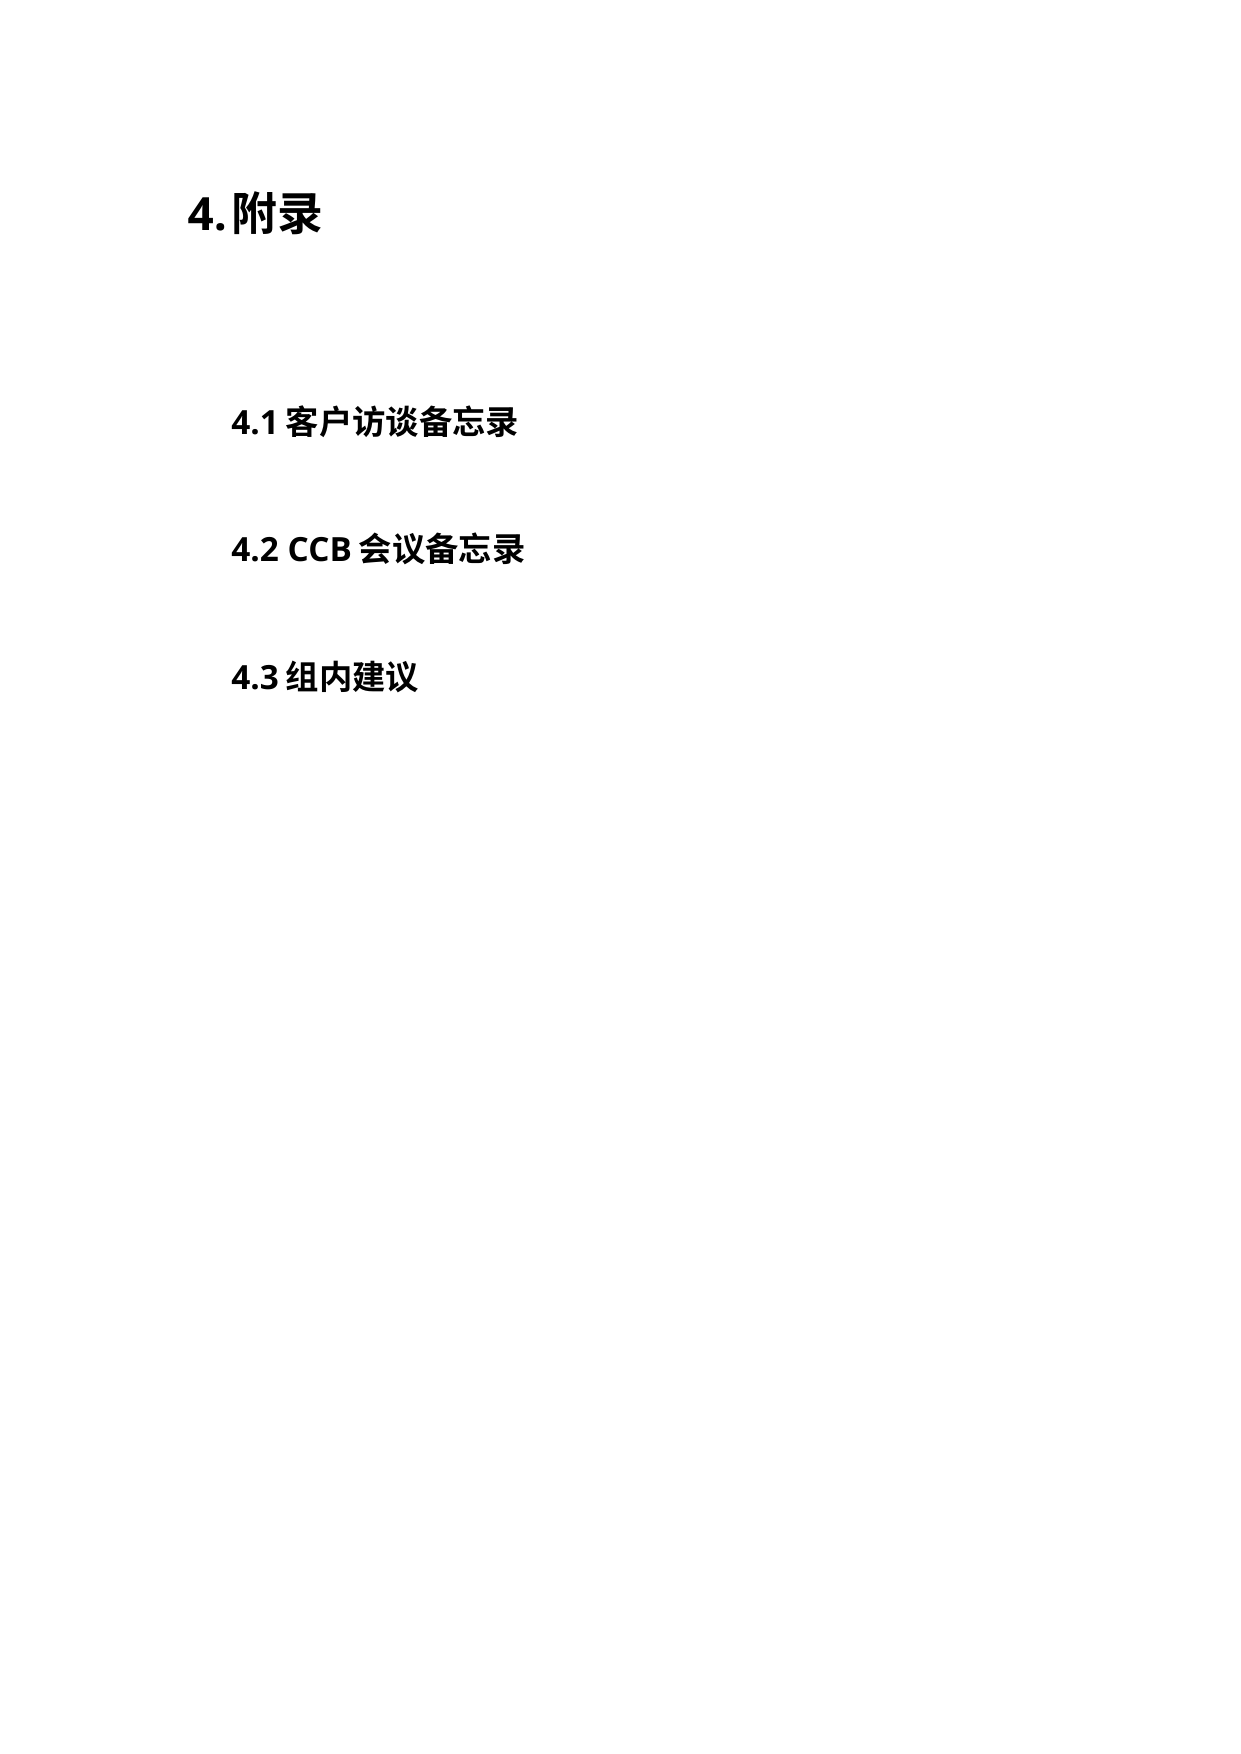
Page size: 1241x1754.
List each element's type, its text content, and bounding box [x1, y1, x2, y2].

subtitle 4.3组内建议 [231, 642, 1053, 707]
subtitle 4.1客户访谈备忘录 [231, 388, 1053, 453]
subtitle 附录 [187, 162, 1053, 259]
subtitle 4.2 CCB会议备忘录 [231, 515, 1053, 580]
